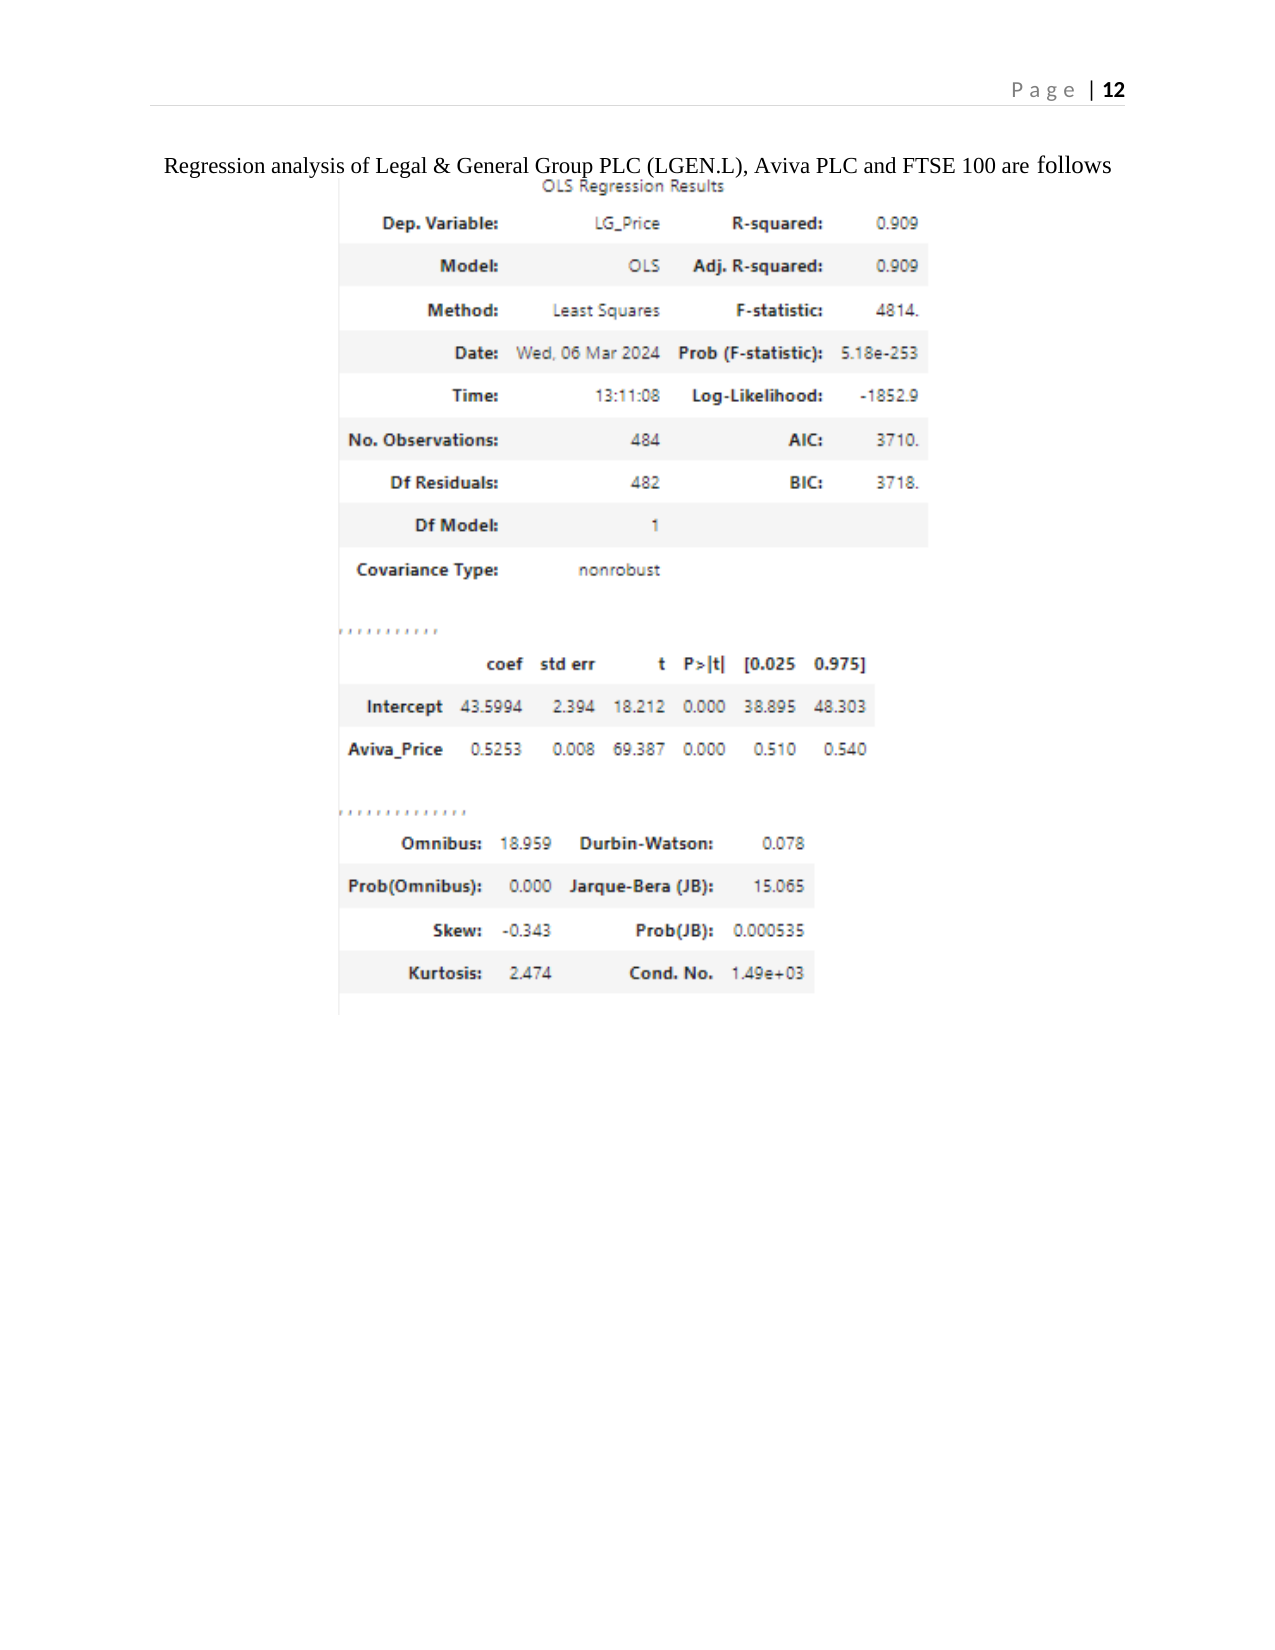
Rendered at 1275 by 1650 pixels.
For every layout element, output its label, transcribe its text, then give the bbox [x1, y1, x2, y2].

picture [338, 178, 937, 1015]
